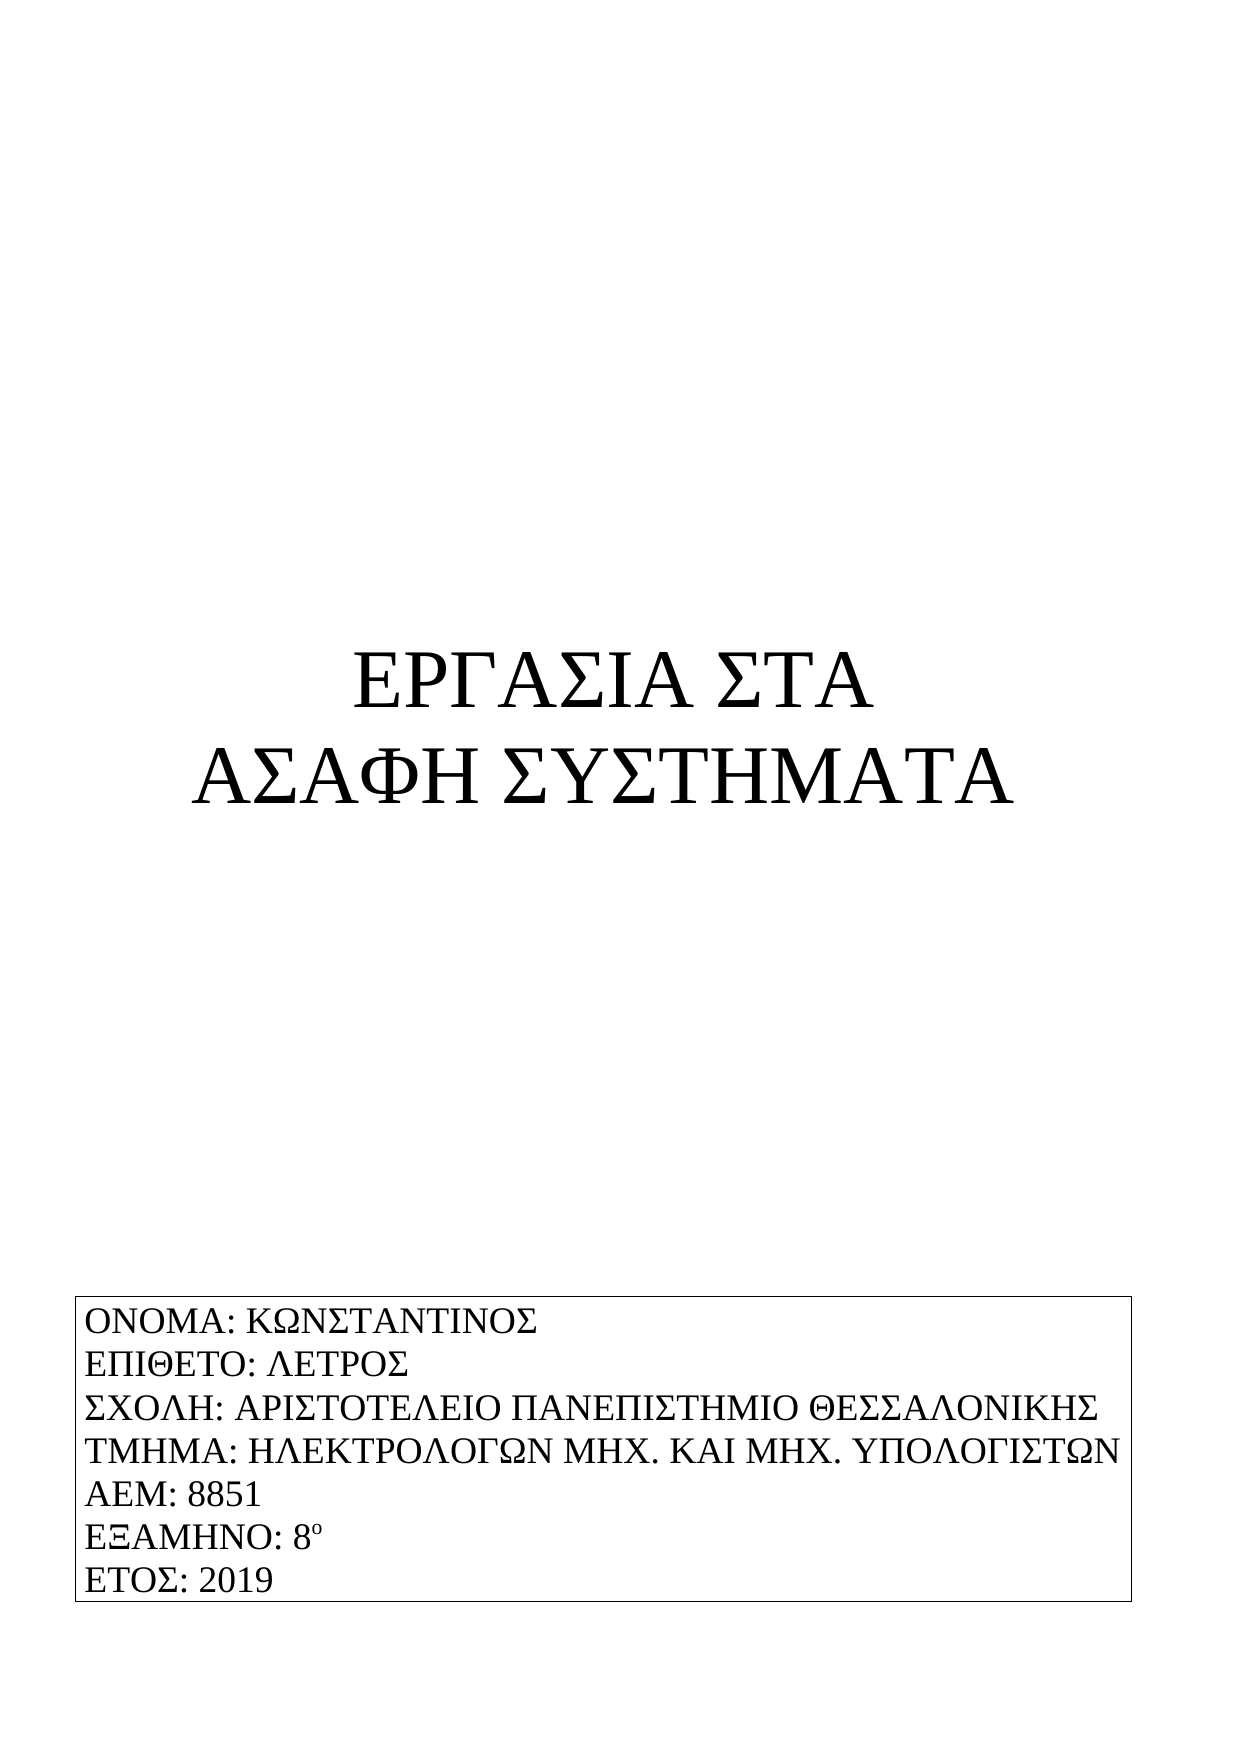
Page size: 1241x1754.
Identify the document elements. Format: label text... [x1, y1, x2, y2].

text ΕΤΟΣ: 2019 [76, 1554, 1131, 1601]
text ΣΧΟΛΗ: ΑΡΙΣΤΟΤΕΛΕΙΟ ΠΑΝΕΠΙΣΤΗΜΙΟ ΘΕΣΣΑΛΟΝΙΚΗΣ [76, 1382, 1131, 1425]
text ΕΠΙΘΕΤΟ: ΛΕΤΡΟΣ [76, 1339, 1131, 1382]
text ΑΣΑΦΗ ΣΥΣΤΗΜΑΤΑ [84, 725, 1122, 821]
text ΑΕΜ: 8851 [76, 1468, 1131, 1511]
text ΕΡΓΑΣΙΑ ΣΤΑ [84, 629, 1122, 725]
text ΤΜΗΜΑ: ΗΛΕΚΤΡΟΛΟΓΩΝ ΜΗΧ. ΚΑΙ ΜΗΧ. ΥΠΟΛΟΓΙΣΤΩΝ [76, 1425, 1131, 1468]
text ΟΝΟΜΑ: ΚΩΝΣΤΑΝΤΙΝΟΣ [76, 1297, 1131, 1339]
text ΕΞΑΜΗΝΟ: 8ο [76, 1511, 1131, 1554]
